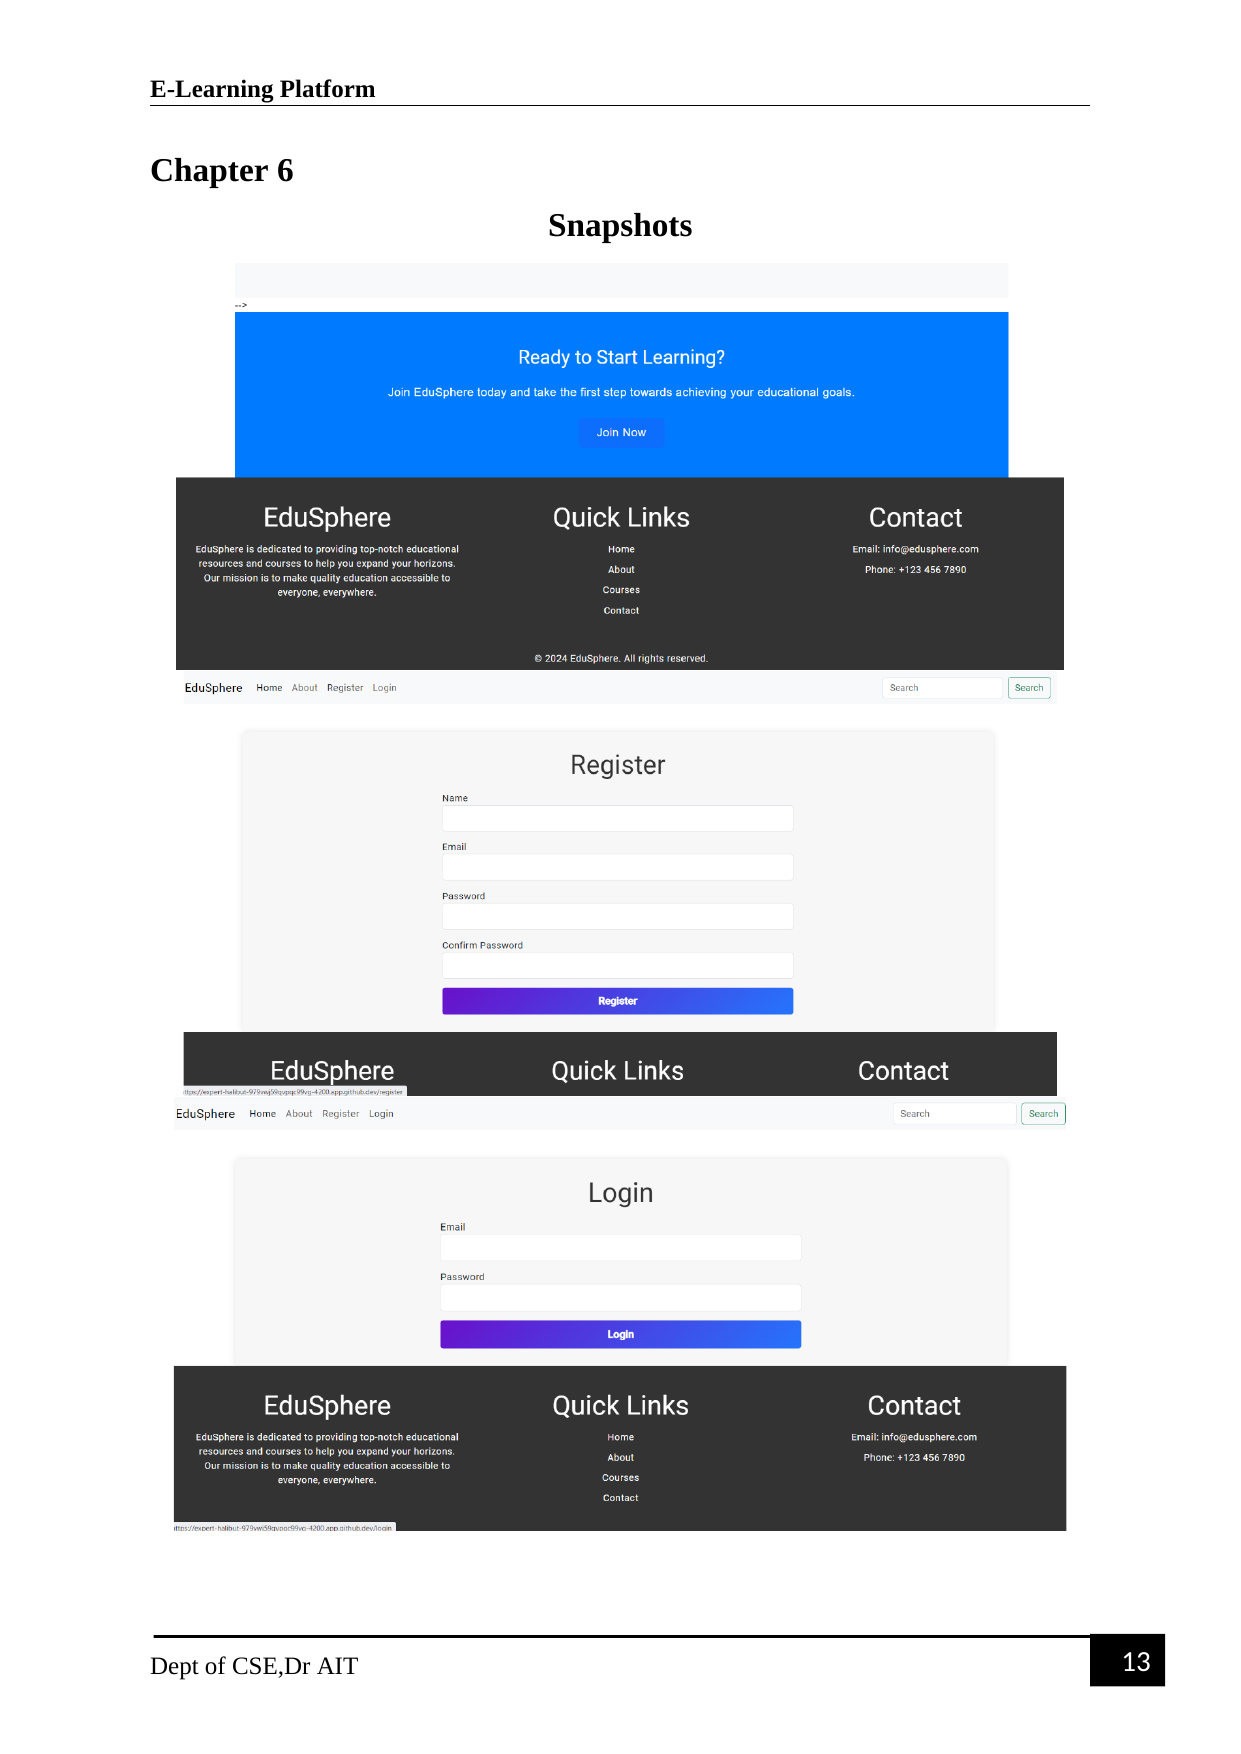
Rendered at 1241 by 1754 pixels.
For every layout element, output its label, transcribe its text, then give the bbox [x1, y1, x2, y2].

text Chapter 6 [150, 150, 1090, 188]
picture [176, 263, 1064, 670]
text Snapshots [150, 205, 1090, 243]
picture [183, 671, 1057, 1096]
picture [173, 1097, 1067, 1531]
